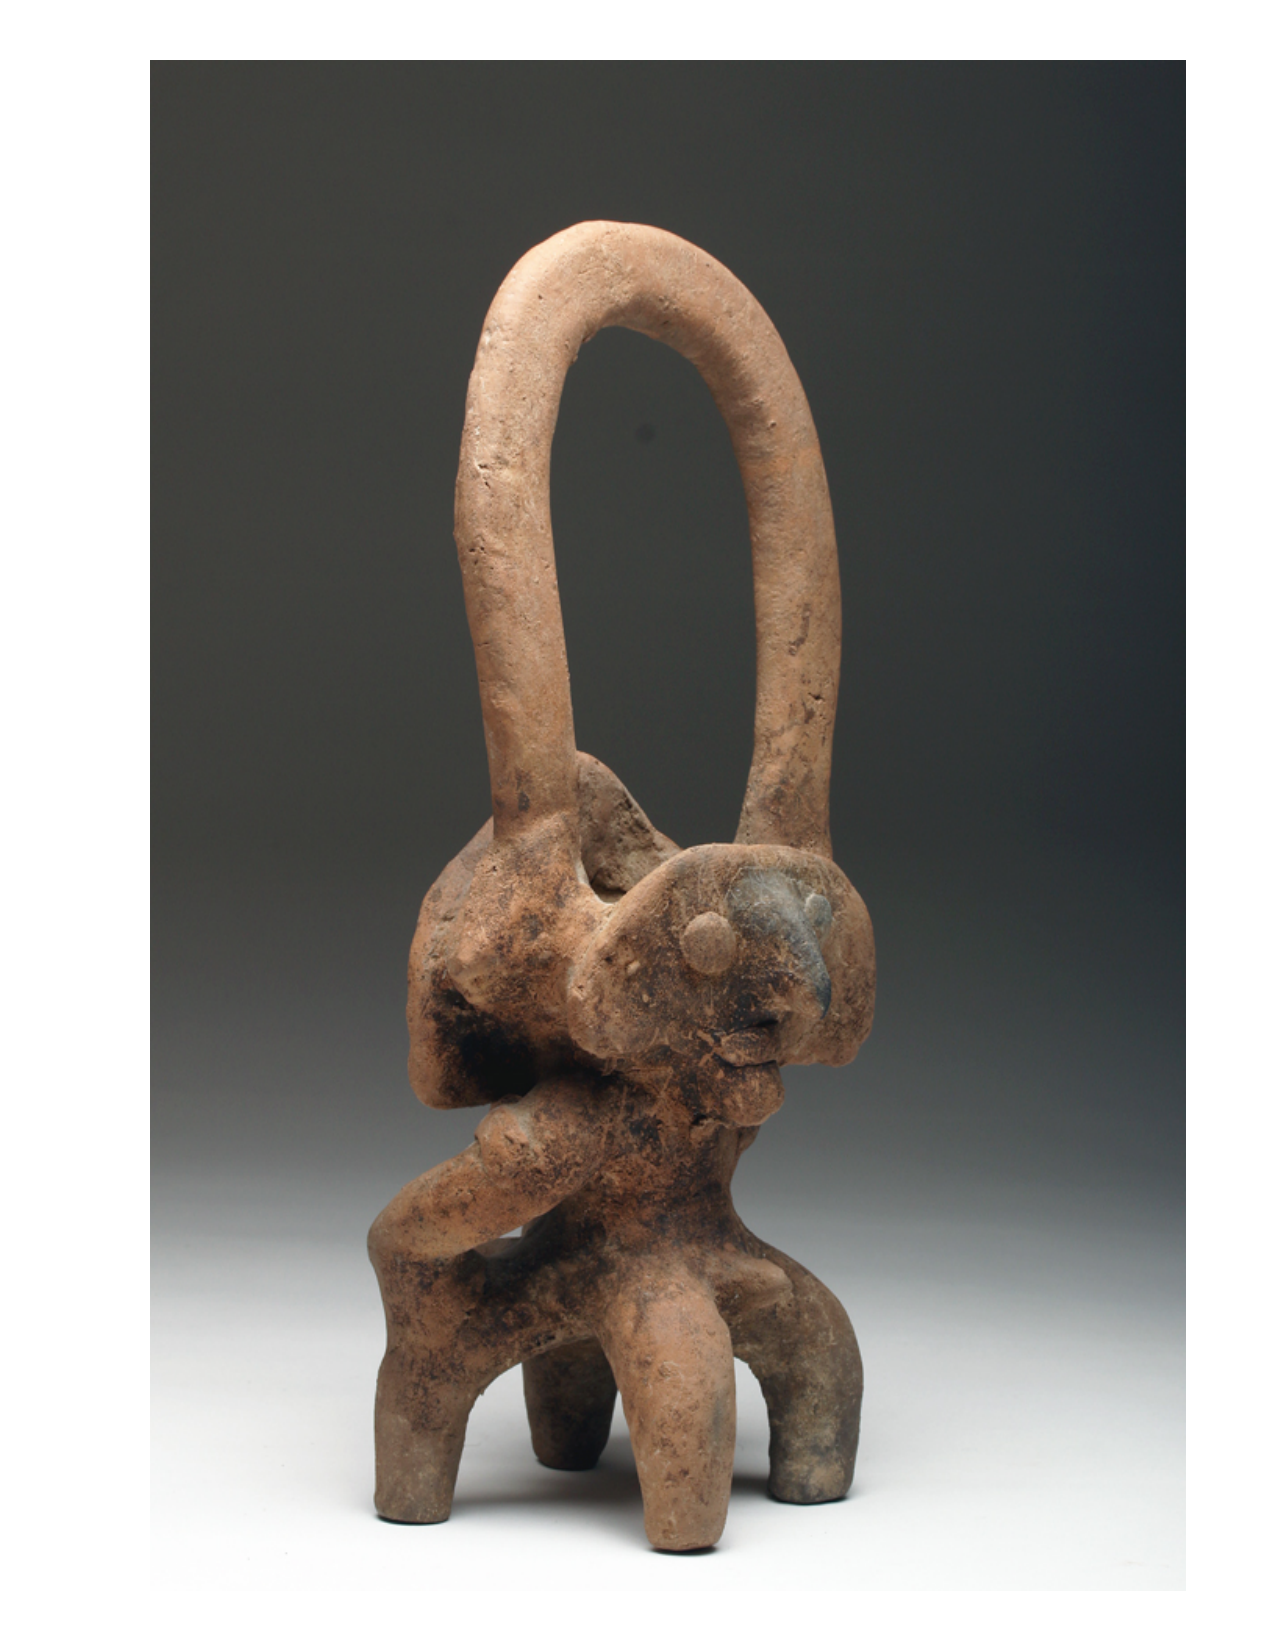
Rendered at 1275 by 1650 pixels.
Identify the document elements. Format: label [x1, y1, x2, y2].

picture [150, 60, 1186, 1591]
